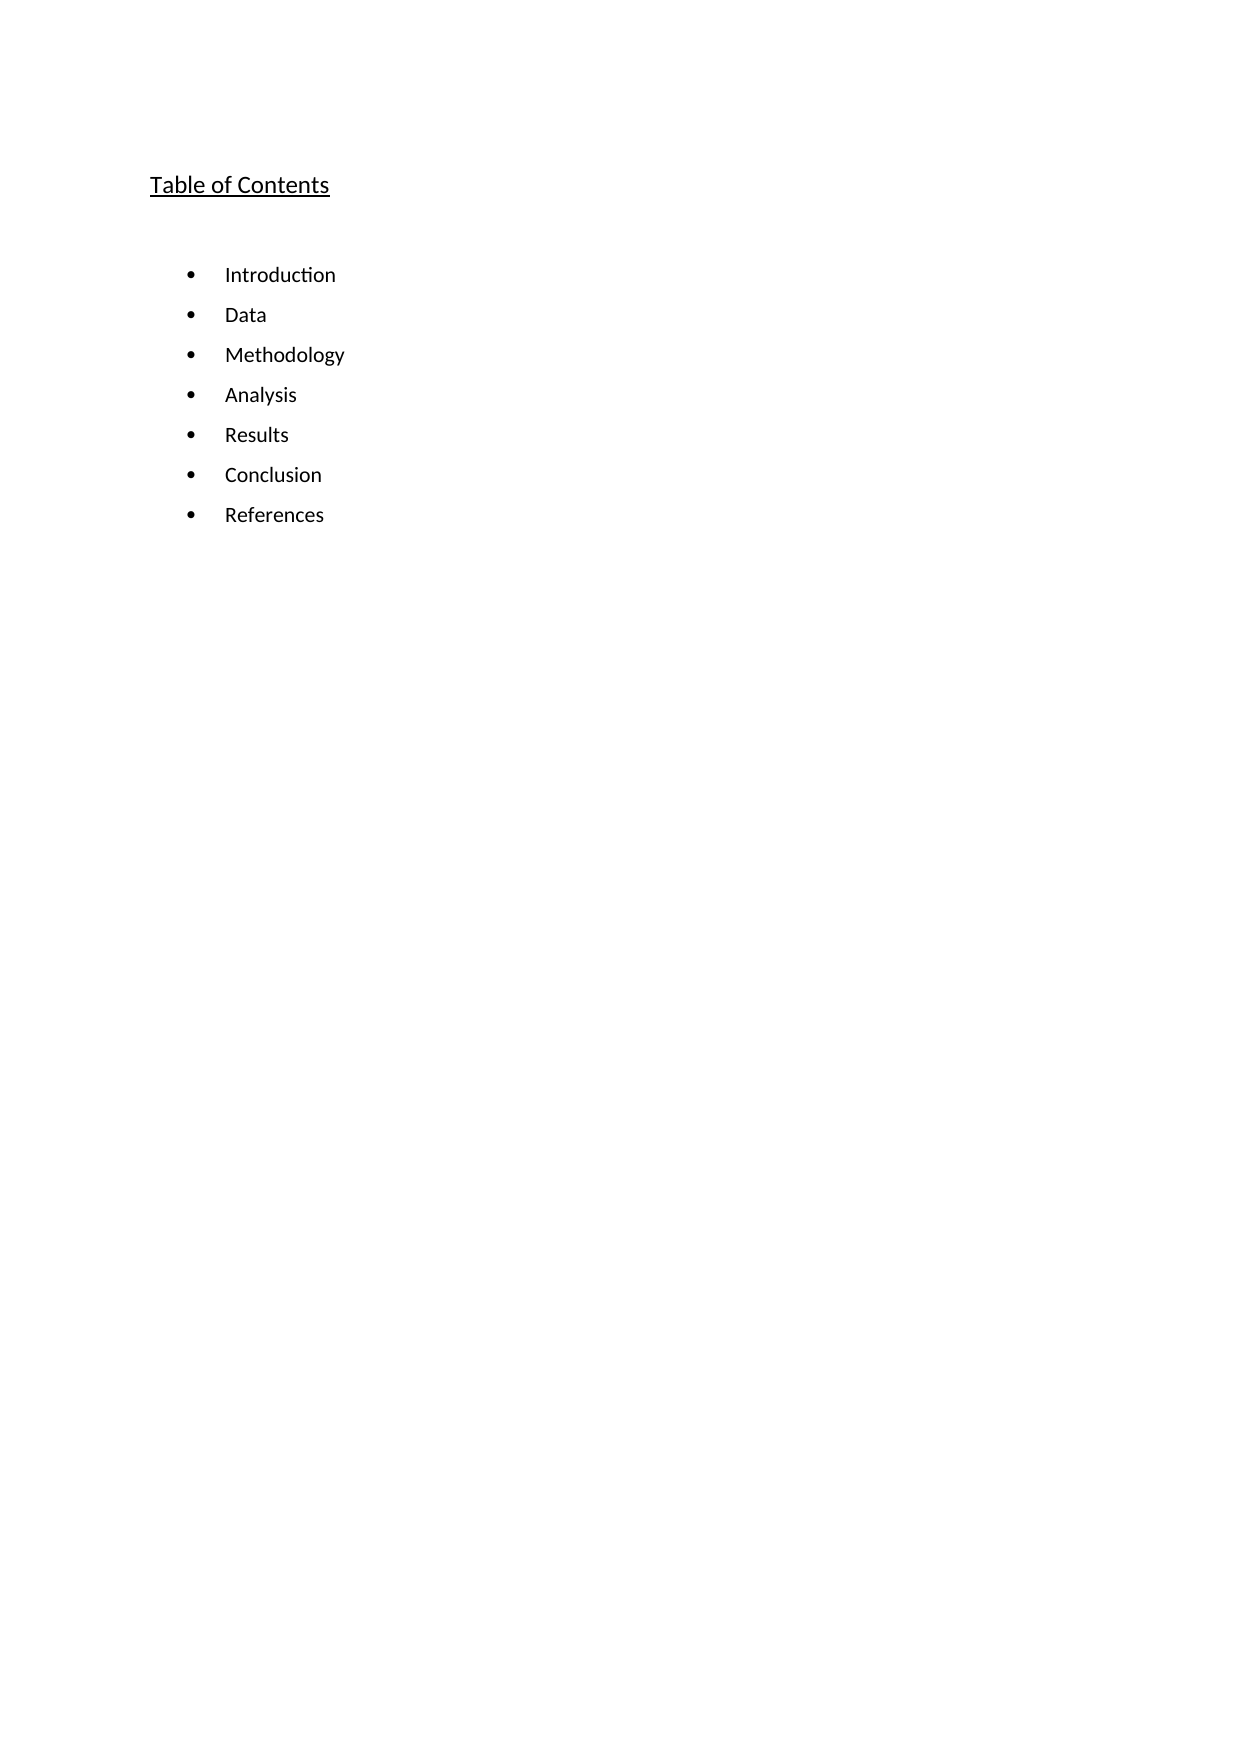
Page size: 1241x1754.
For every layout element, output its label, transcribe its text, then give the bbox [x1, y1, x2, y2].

list Introduction [187, 262, 1090, 288]
list Analysis [187, 382, 1090, 408]
list Conclusion [187, 462, 1090, 488]
list References [187, 502, 1090, 528]
list Methodology [187, 342, 1090, 368]
list Results [187, 422, 1090, 448]
subtitle Table of Contents [150, 169, 1090, 200]
list Data [187, 302, 1090, 328]
